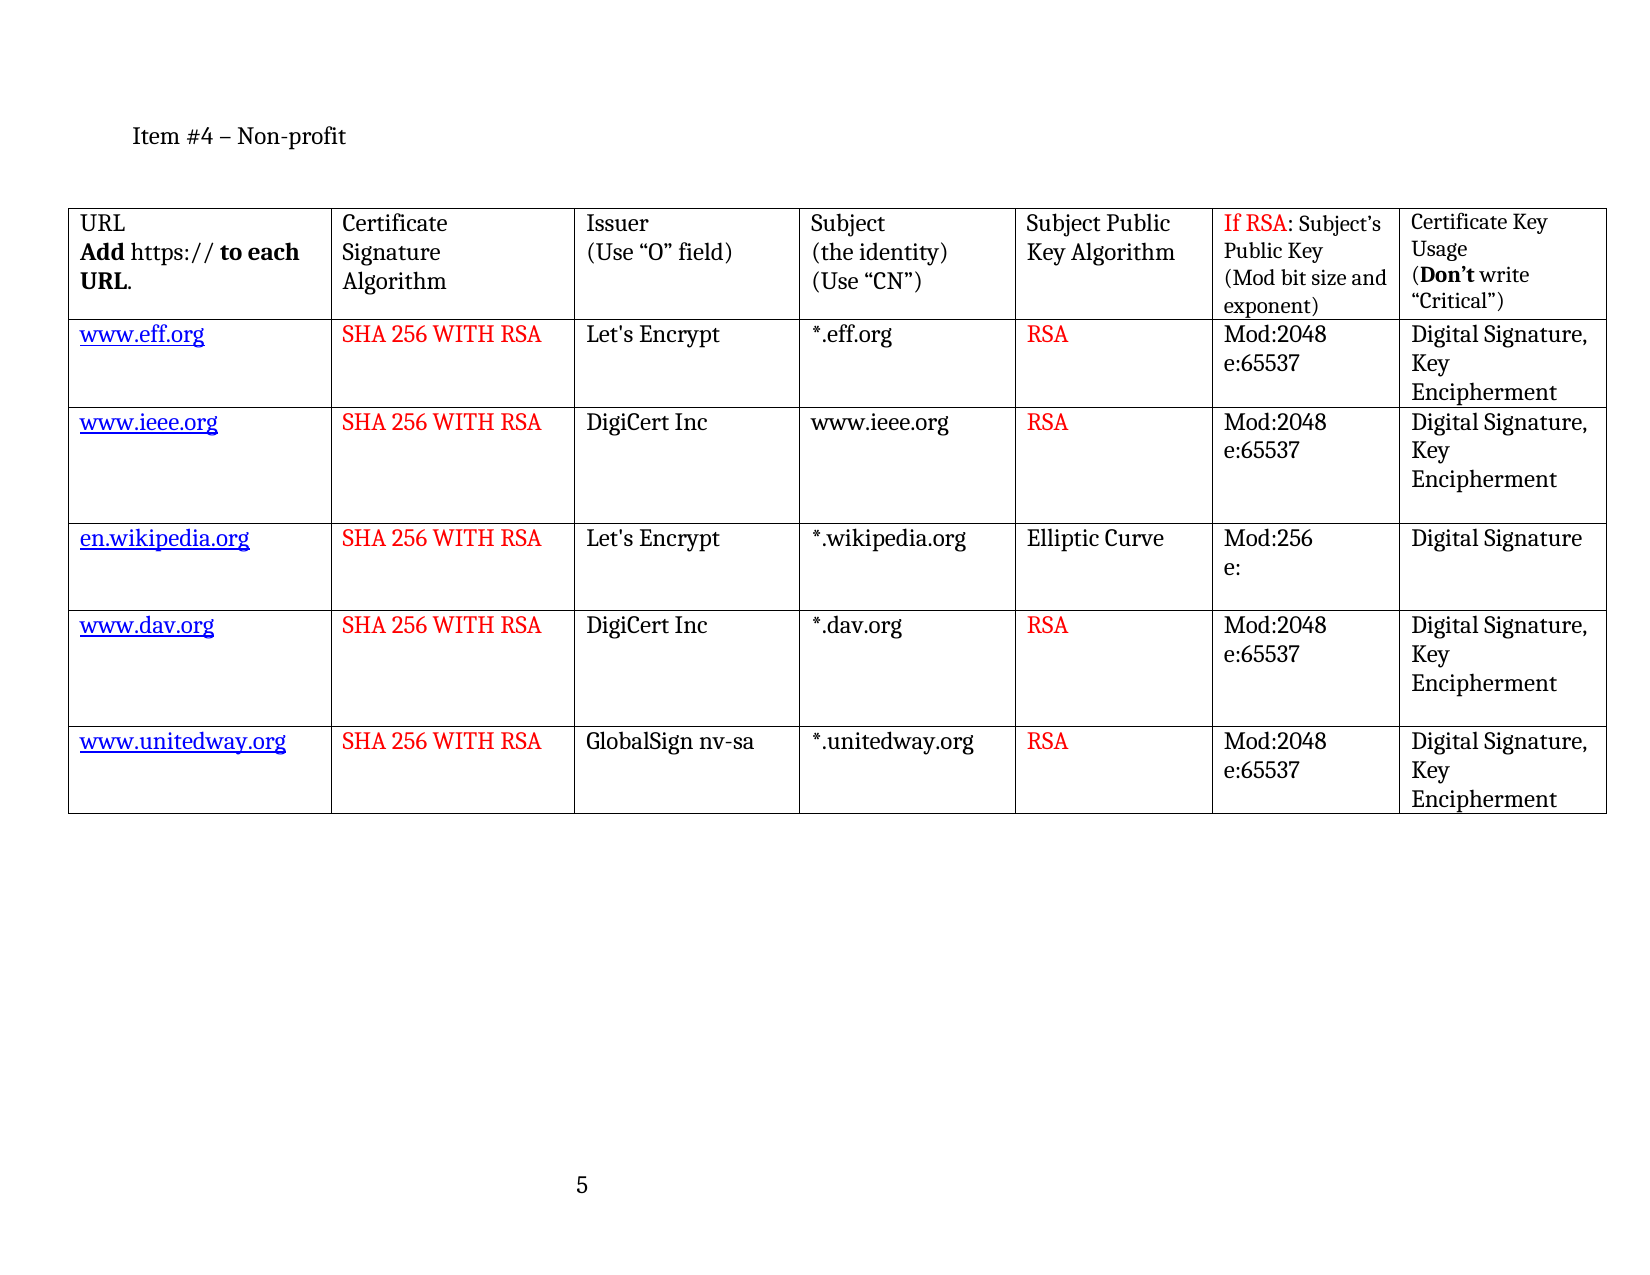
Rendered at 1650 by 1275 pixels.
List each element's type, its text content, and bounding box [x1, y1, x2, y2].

table_cell Mod:2048 e:65537 [1213, 611, 1399, 726]
table_cell *.unitedway.org [800, 727, 1015, 813]
table_cell www.ieee.org [800, 408, 1015, 523]
table_cell Let's Encrypt [575, 524, 799, 610]
table_cell Digital Signature, Key Encipherment [1400, 611, 1606, 726]
table_cell Mod:2048 e:65537 [1213, 727, 1399, 813]
table_cell www.unitedway.org [69, 727, 331, 813]
table_cell RSA [1016, 320, 1212, 407]
table_header Certificate Signature Algorithm [332, 209, 574, 319]
table_cell SHA 256 WITH RSA [332, 727, 574, 813]
table_cell *.eff.org [800, 320, 1015, 407]
table_header Certificate Key Usage (Don’t write “Critical”) [1400, 209, 1606, 319]
table_header Issuer (Use “O” field) [575, 209, 799, 319]
table_cell Mod:2048 e:65537 [1213, 320, 1399, 407]
table_cell RSA [1016, 408, 1212, 523]
table_cell DigiCert Inc [575, 408, 799, 523]
table_cell DigiCert Inc [575, 611, 799, 726]
table_cell Digital Signature, Key Encipherment [1400, 727, 1606, 813]
table_cell SHA 256 WITH RSA [332, 408, 574, 523]
table_cell www.dav.org [69, 611, 331, 726]
table_cell Elliptic Curve [1016, 524, 1212, 610]
table_cell Digital Signature [1400, 524, 1606, 610]
table_cell Mod:2048 e:65537 [1213, 408, 1399, 523]
table_cell Digital Signature, Key Encipherment [1400, 408, 1606, 523]
table_cell Digital Signature, Key Encipherment [1400, 320, 1606, 407]
table_cell RSA [1016, 611, 1212, 726]
table_header URL Add https:// to each URL. [69, 209, 331, 319]
table_header If RSA: Subject’s Public Key (Mod bit size and exponent) [1213, 209, 1399, 319]
table_cell *.dav.org [800, 611, 1015, 726]
table_cell SHA 256 WITH RSA [332, 524, 574, 610]
text Item #4 – Non-profit [132, 122, 1509, 151]
table_cell GlobalSign nv-sa [575, 727, 799, 813]
table_cell SHA 256 WITH RSA [332, 320, 574, 407]
table_cell en.wikipedia.org [69, 524, 331, 610]
table_header Subject (the identity) (Use “CN”) [800, 209, 1015, 319]
table_header Subject Public Key Algorithm [1016, 209, 1212, 319]
table_cell Let's Encrypt [575, 320, 799, 407]
table_cell SHA 256 WITH RSA [332, 611, 574, 726]
table_cell www.eff.org [69, 320, 331, 407]
table_cell *.wikipedia.org [800, 524, 1015, 610]
table_cell Mod:256 e: [1213, 524, 1399, 610]
table_cell www.ieee.org [69, 408, 331, 523]
table_cell RSA [1016, 727, 1212, 813]
